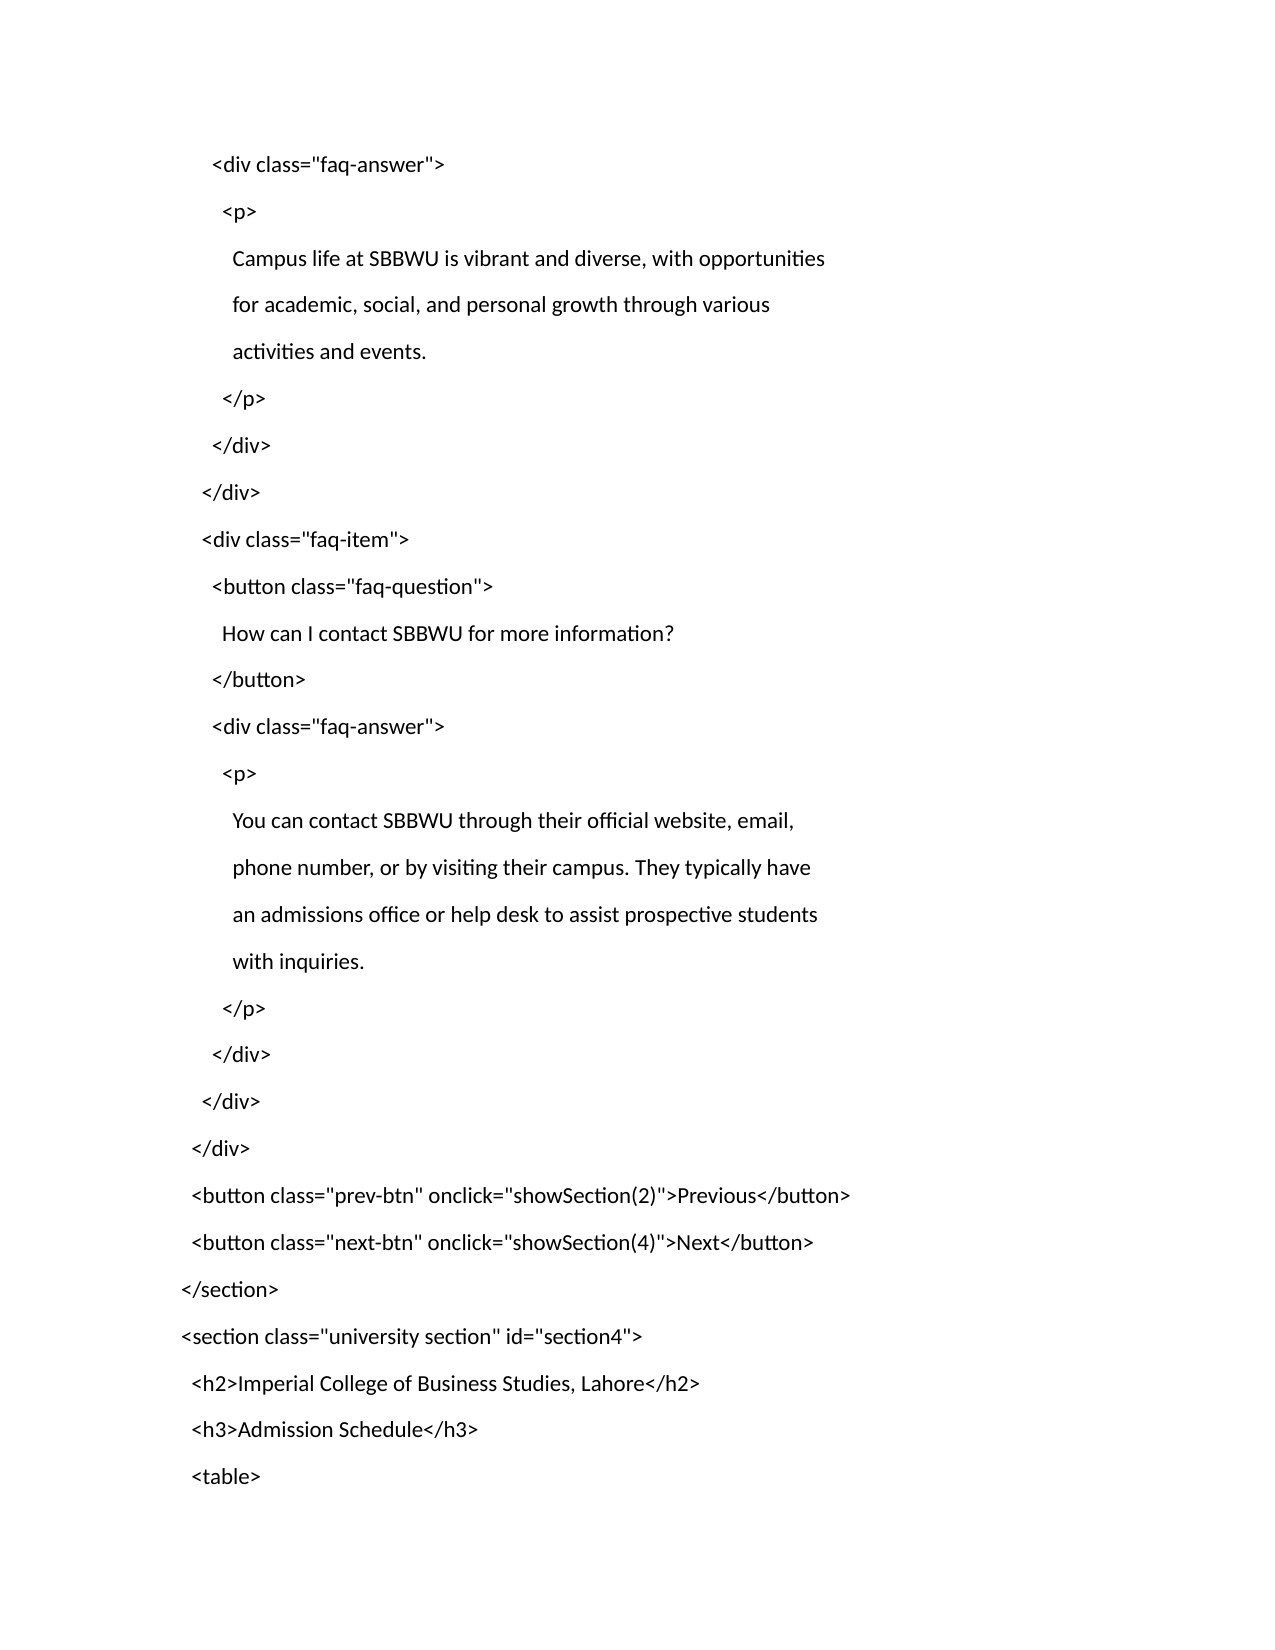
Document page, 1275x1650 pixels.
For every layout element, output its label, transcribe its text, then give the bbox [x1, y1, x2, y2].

text <div class="faq-item"> [150, 525, 1125, 553]
text phone number, or by visiting their campus. They typically have [150, 853, 1125, 881]
text <p> [150, 759, 1125, 787]
text How can I contact SBBWU for more information? [150, 619, 1125, 647]
text </section> [150, 1275, 1125, 1303]
text </div> [150, 1087, 1125, 1116]
text You can contact SBBWU through their official website, email, [150, 806, 1125, 834]
text activities and events. [150, 337, 1125, 366]
text Campus life at SBBWU is vibrant and diverse, with opportunities [150, 244, 1125, 272]
text <div class="faq-answer"> [150, 150, 1125, 178]
text <h3>Admission Schedule</h3> [150, 1416, 1125, 1444]
text </p> [150, 994, 1125, 1022]
text <div class="faq-answer"> [150, 712, 1125, 741]
text <button class="prev-btn" onclick="showSection(2)">Previous</button> [150, 1181, 1125, 1209]
text </div> [150, 431, 1125, 459]
text </p> [150, 384, 1125, 412]
text <h2>Imperial College of Business Studies, Lahore</h2> [150, 1369, 1125, 1397]
text <table> [150, 1462, 1125, 1491]
text <p> [150, 197, 1125, 225]
text </div> [150, 1041, 1125, 1069]
text </div> [150, 478, 1125, 506]
text <button class="next-btn" onclick="showSection(4)">Next</button> [150, 1228, 1125, 1256]
text <button class="faq-question"> [150, 572, 1125, 600]
text </button> [150, 666, 1125, 694]
text with inquiries. [150, 947, 1125, 975]
text </div> [150, 1134, 1125, 1162]
text an admissions office or help desk to assist prospective students [150, 900, 1125, 928]
text <section class="university section" id="section4"> [150, 1322, 1125, 1350]
text for academic, social, and personal growth through various [150, 291, 1125, 319]
